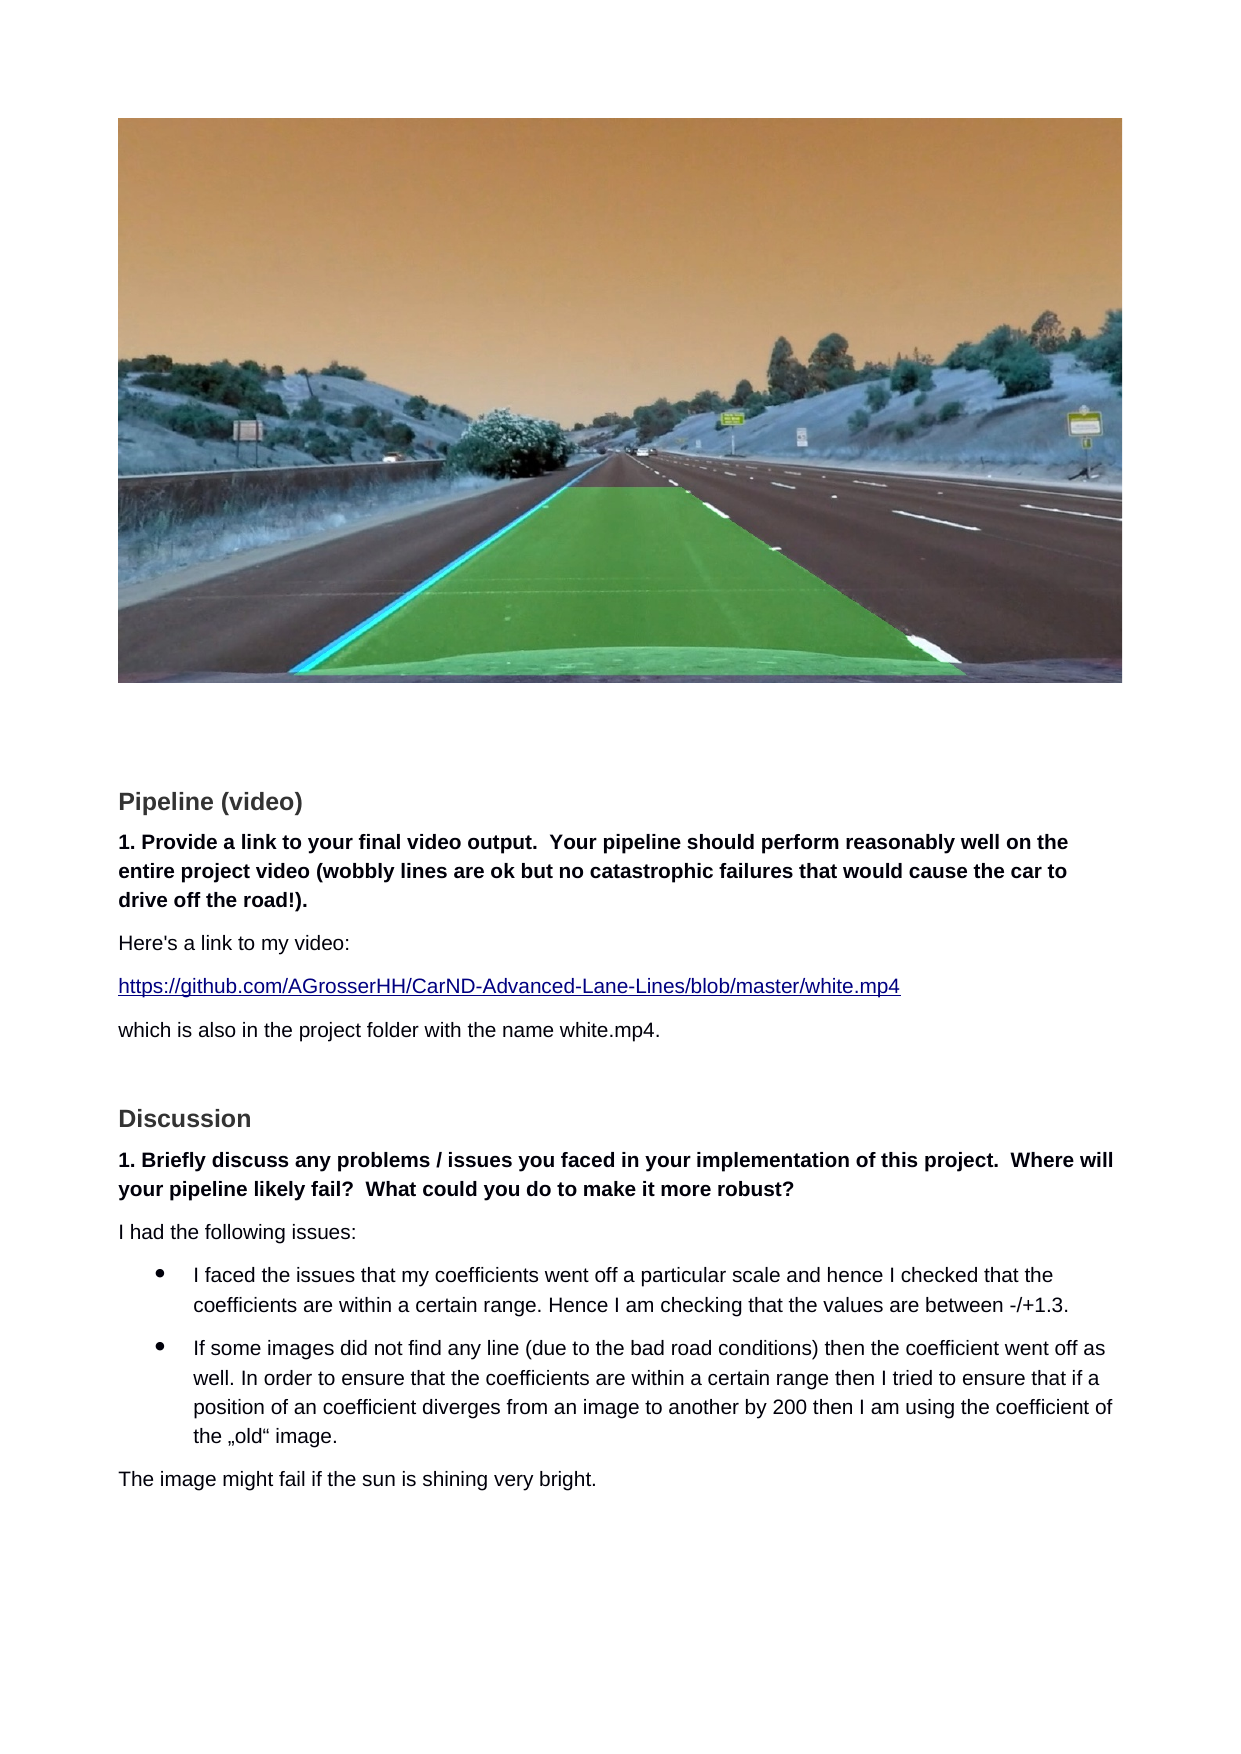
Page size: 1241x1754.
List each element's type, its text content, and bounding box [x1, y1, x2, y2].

picture [118, 118, 1123, 683]
text Here's a link to my video: [118, 931, 1122, 955]
text which is also in the project folder with the name white.mp4. [118, 1018, 1122, 1042]
text 1. Provide a link to your final video output. Your pipeline should perform reasonably well on the entire project video (wobbly lines are ok but no catastrophic failures that would cause the car to drive off the road!). [118, 830, 1122, 912]
list If some images did not find any line (due to the bad road conditions) then the coefficient went off as well. In order to ensure that the coefficients are within a certain range then I tried to ensure that if a position of an coefficient diverges from an image to another by 200 then I am using the coefficient of the „old“ image. [156, 1336, 1122, 1447]
text The image might fail if the sun is shining very bright. [118, 1467, 1122, 1491]
subtitle Discussion [118, 1104, 1122, 1133]
list I faced the issues that my coefficients went off a particular scale and hence I checked that the coefficients are within a certain range. Hence I am checking that the values are between -/+1.3. [156, 1263, 1122, 1317]
subtitle Pipeline (video) [118, 787, 1122, 816]
text 1. Briefly discuss any problems / issues you faced in your implementation of this project. Where will your pipeline likely fail? What could you do to make it more robust? [118, 1148, 1122, 1200]
text https://github.com/AGrosserHH/CarND-Advanced-Lane-Lines/blob/master/white.mp4 [118, 974, 1122, 998]
text I had the following issues: [118, 1220, 1122, 1244]
